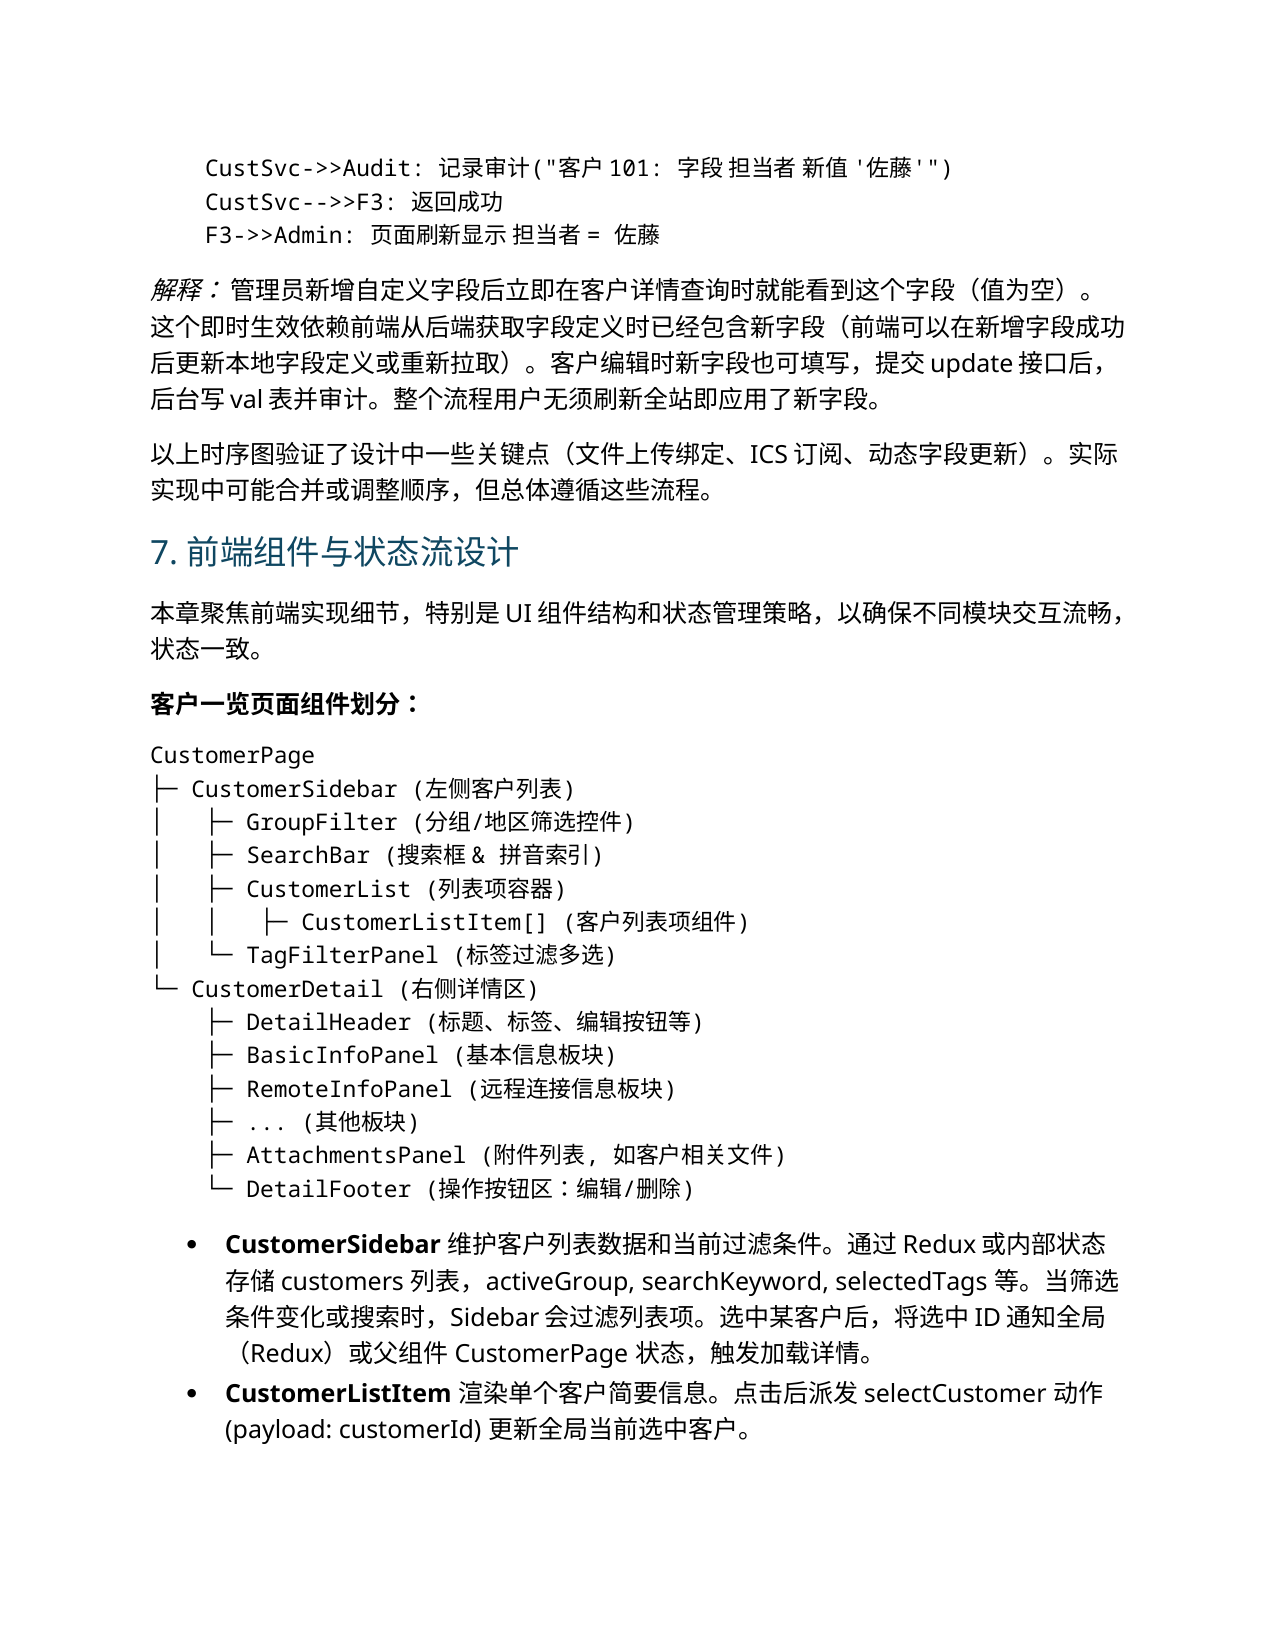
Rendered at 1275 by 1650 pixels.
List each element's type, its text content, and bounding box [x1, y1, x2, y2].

text 解释： 管理员新增自定义字段后立即在客户详情查询时就能看到这个字段（值为空）。这个即时生效依赖前端从后端获取字段定义时已经包含新字段（前端可以在新增字段成功后更新本地字段定义或重新拉取）。客户编辑时新字段也可填写，提交update接口后，后台写val表并审计。整个流程用户无须刷新全站即应用了新字段。 [150, 271, 1125, 416]
text 以上时序图验证了设计中一些关键点（文件上传绑定、ICS订阅、动态字段更新）。实际实现中可能合并或调整顺序，但总体遵循这些流程。 [150, 434, 1125, 507]
text CustomerPage ├─ CustomerSidebar (左侧客户列表) │ ├─ GroupFilter (分组/地区筛选控件) │ ├─ SearchBar (搜索框 & 拼音索引) │ ├─ CustomerList (列表项容器) │ │ ├─ CustomerListItem[] (客户列表项组件) │ └─ TagFilterPanel (标签过滤多选) └─ CustomerDetail (右侧详情区) ├─ DetailHeader (标题、标签、编辑按钮等) ├─ BasicInfoPanel (基本信息板块) ├─ RemoteInfoPanel (远程连接信息板块) ├─ ... (其他板块) ├─ AttachmentsPanel (附件列表, 如客户相关文件) └─ DetailFooter (操作按钮区：编辑/删除) [150, 739, 1125, 1204]
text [150, 150, 1125, 250]
text 本章聚焦前端实现细节，特别是UI组件结构和状态管理策略，以确保不同模块交互流畅，状态一致。 [150, 593, 1125, 666]
text 客户一览页面组件划分： [150, 684, 1125, 721]
list CustomerListItem 渲染单个客户简要信息。点击后派发 selectCustomer 动作 (payload: customerId) 更新全局当前选中客户。 [187, 1373, 1125, 1446]
subtitle 7. 前端组件与状态流设计 [150, 526, 1125, 574]
list CustomerSidebar 维护客户列表数据和当前过滤条件。通过Redux或内部状态存储 customers 列表，activeGroup, searchKeyword, selectedTags 等。当筛选条件变化或搜索时，Sidebar会过滤列表项。选中某客户后，将选中ID通知全局（Redux）或父组件 CustomerPage 状态，触发加载详情。 [187, 1225, 1125, 1370]
